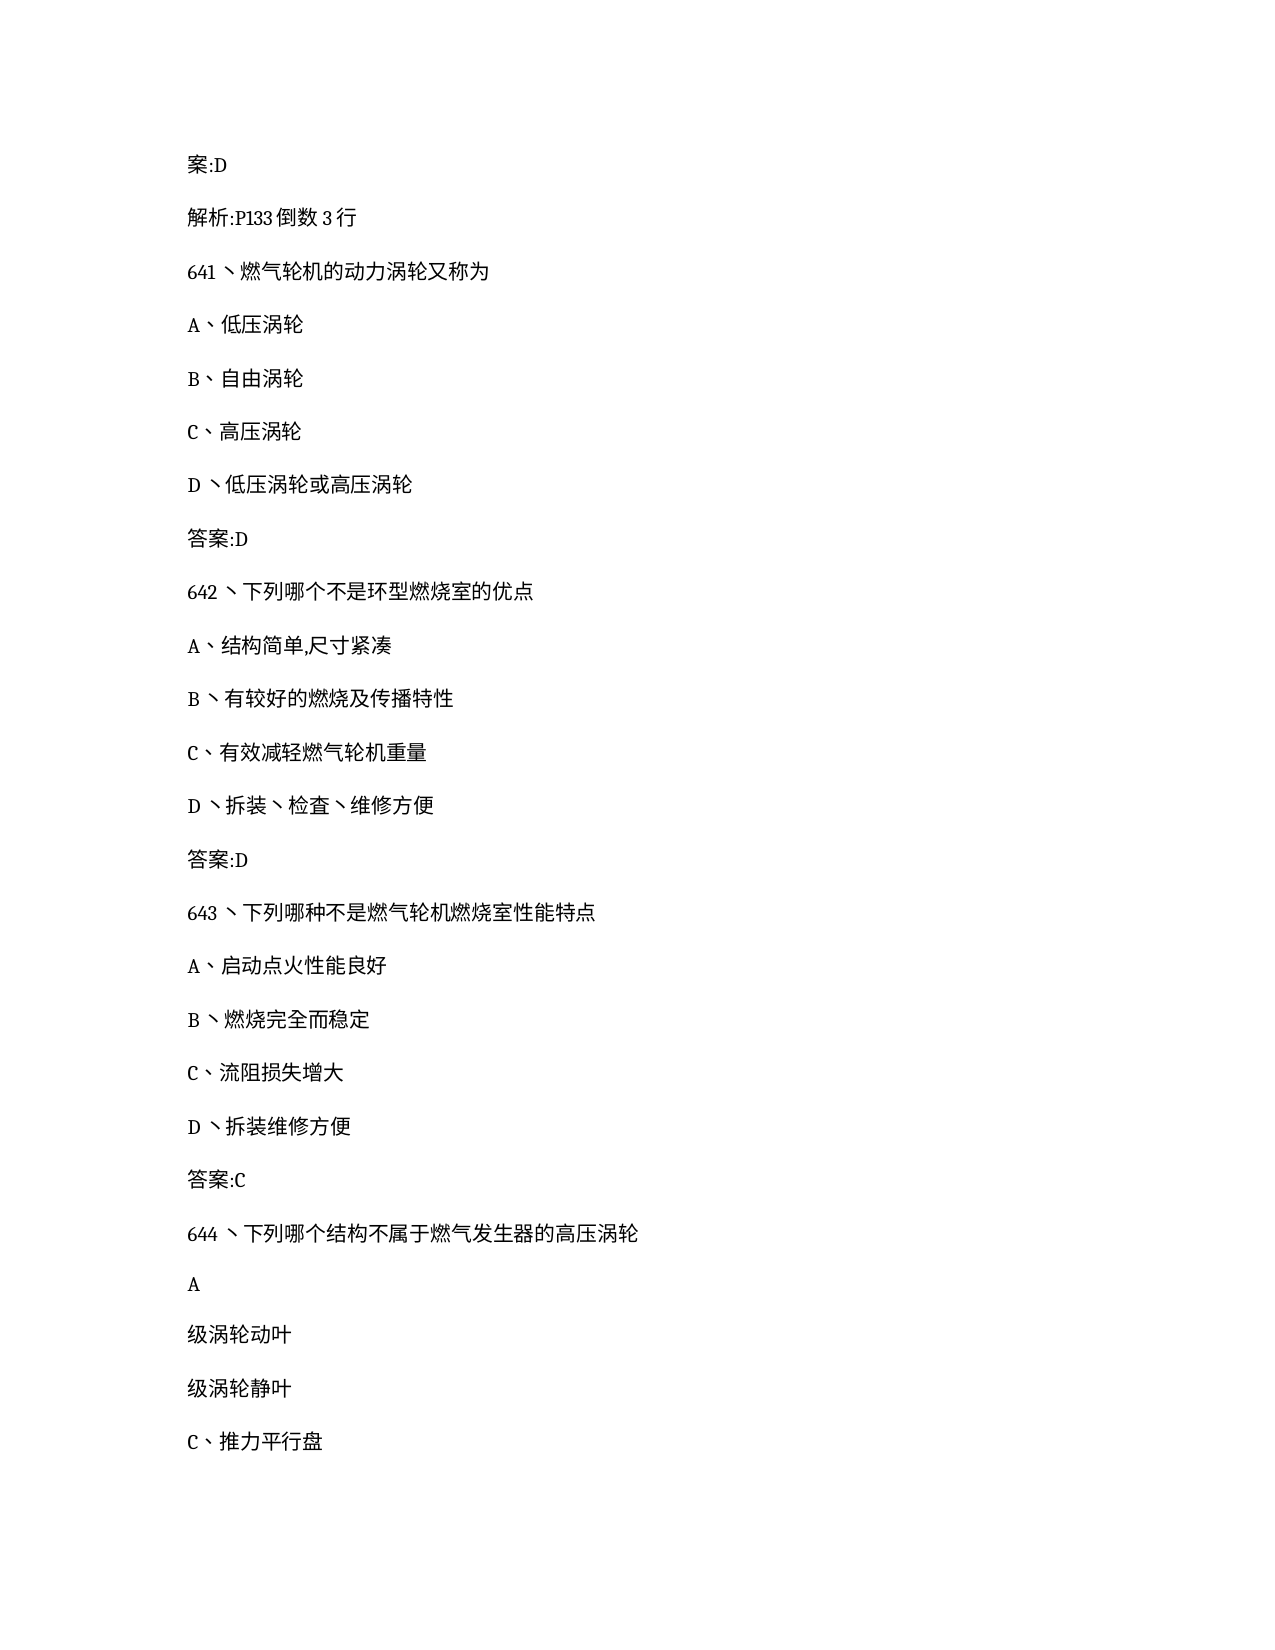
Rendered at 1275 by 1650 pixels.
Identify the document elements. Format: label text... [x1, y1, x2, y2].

text B丶燃烧完全而稳定 [187, 1005, 1087, 1033]
text C、流阻损失增大 [187, 1058, 1087, 1087]
text 643丶下列哪种不是燃气轮机燃烧室性能特点 [187, 898, 1087, 927]
text A [187, 1272, 1087, 1296]
text A、结构简单,尺寸紧凑 [187, 631, 1087, 659]
text D丶低压涡轮或高压涡轮 [187, 471, 1087, 499]
text B丶有较好的燃烧及传播特性 [187, 684, 1087, 713]
text 答案:D [187, 845, 1087, 873]
text C、推力平行盘 [187, 1427, 1087, 1456]
text C、高压涡轮 [187, 417, 1087, 446]
text A、低压涡轮 [187, 310, 1087, 339]
text 644丶下列哪个结构不属于燃气发生器的高压涡轮 [187, 1219, 1087, 1247]
text 641丶燃气轮机的动力涡轮又称为 [187, 257, 1087, 285]
text A、启动点火性能良好 [187, 952, 1087, 980]
text 案:D [187, 150, 1087, 178]
text 642丶下列哪个不是环型燃烧室的优点 [187, 577, 1087, 606]
text 级涡轮动叶 [187, 1321, 1087, 1349]
text B、自由涡轮 [187, 364, 1087, 392]
text D丶拆装丶检査丶维修方便 [187, 791, 1087, 820]
text 级涡轮静叶 [187, 1374, 1087, 1402]
text C、有效减轻燃气轮机重量 [187, 738, 1087, 766]
text 解析:P133倒数3行 [187, 203, 1087, 232]
text D丶拆装维修方便 [187, 1112, 1087, 1140]
text 答案:D [187, 524, 1087, 552]
text 答案:C [187, 1165, 1087, 1194]
